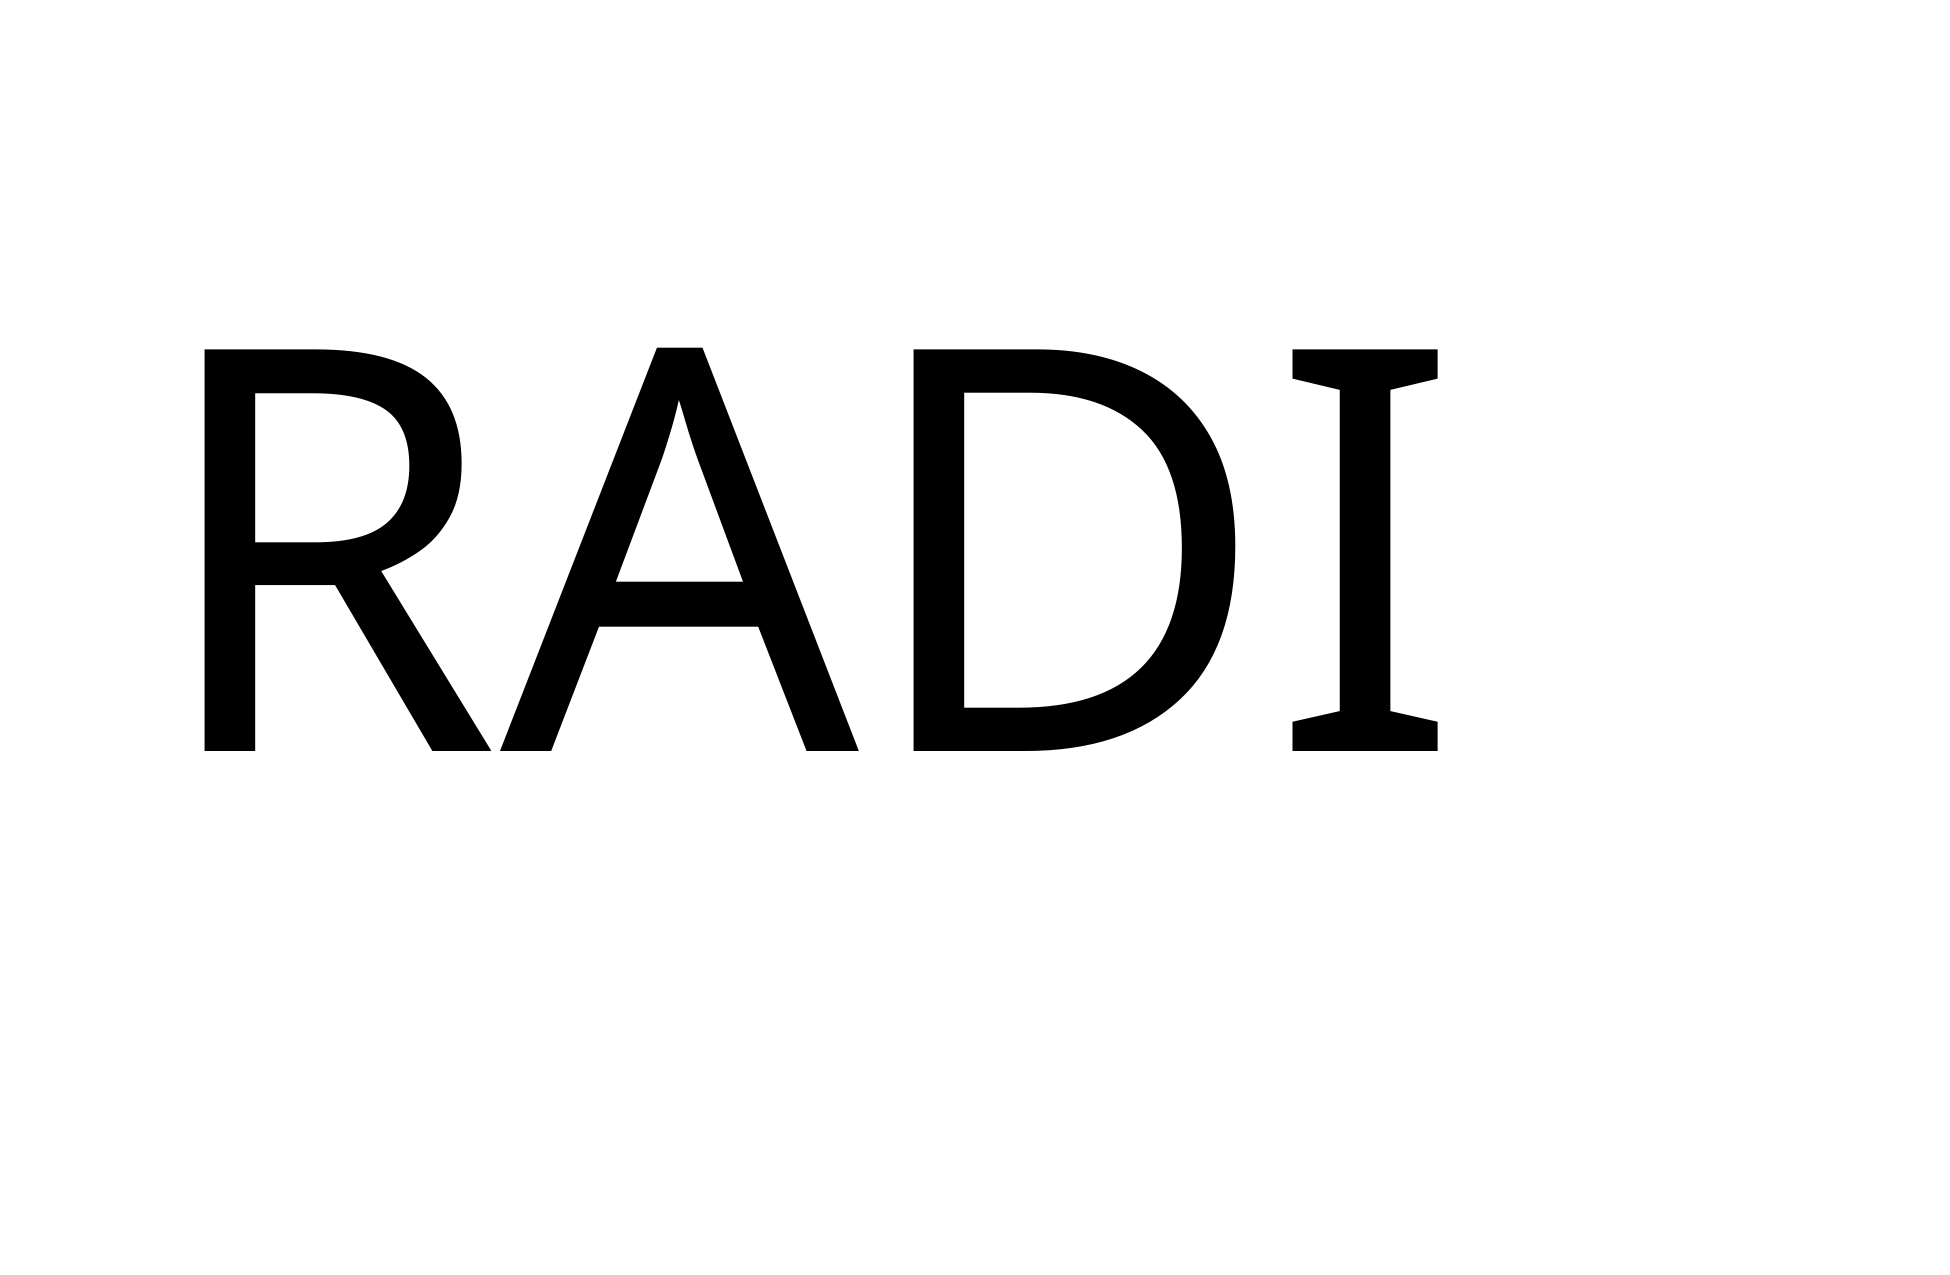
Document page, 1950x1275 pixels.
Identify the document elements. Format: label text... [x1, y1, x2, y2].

text BEST RADIO DRAMAS [150, 150, 1800, 916]
